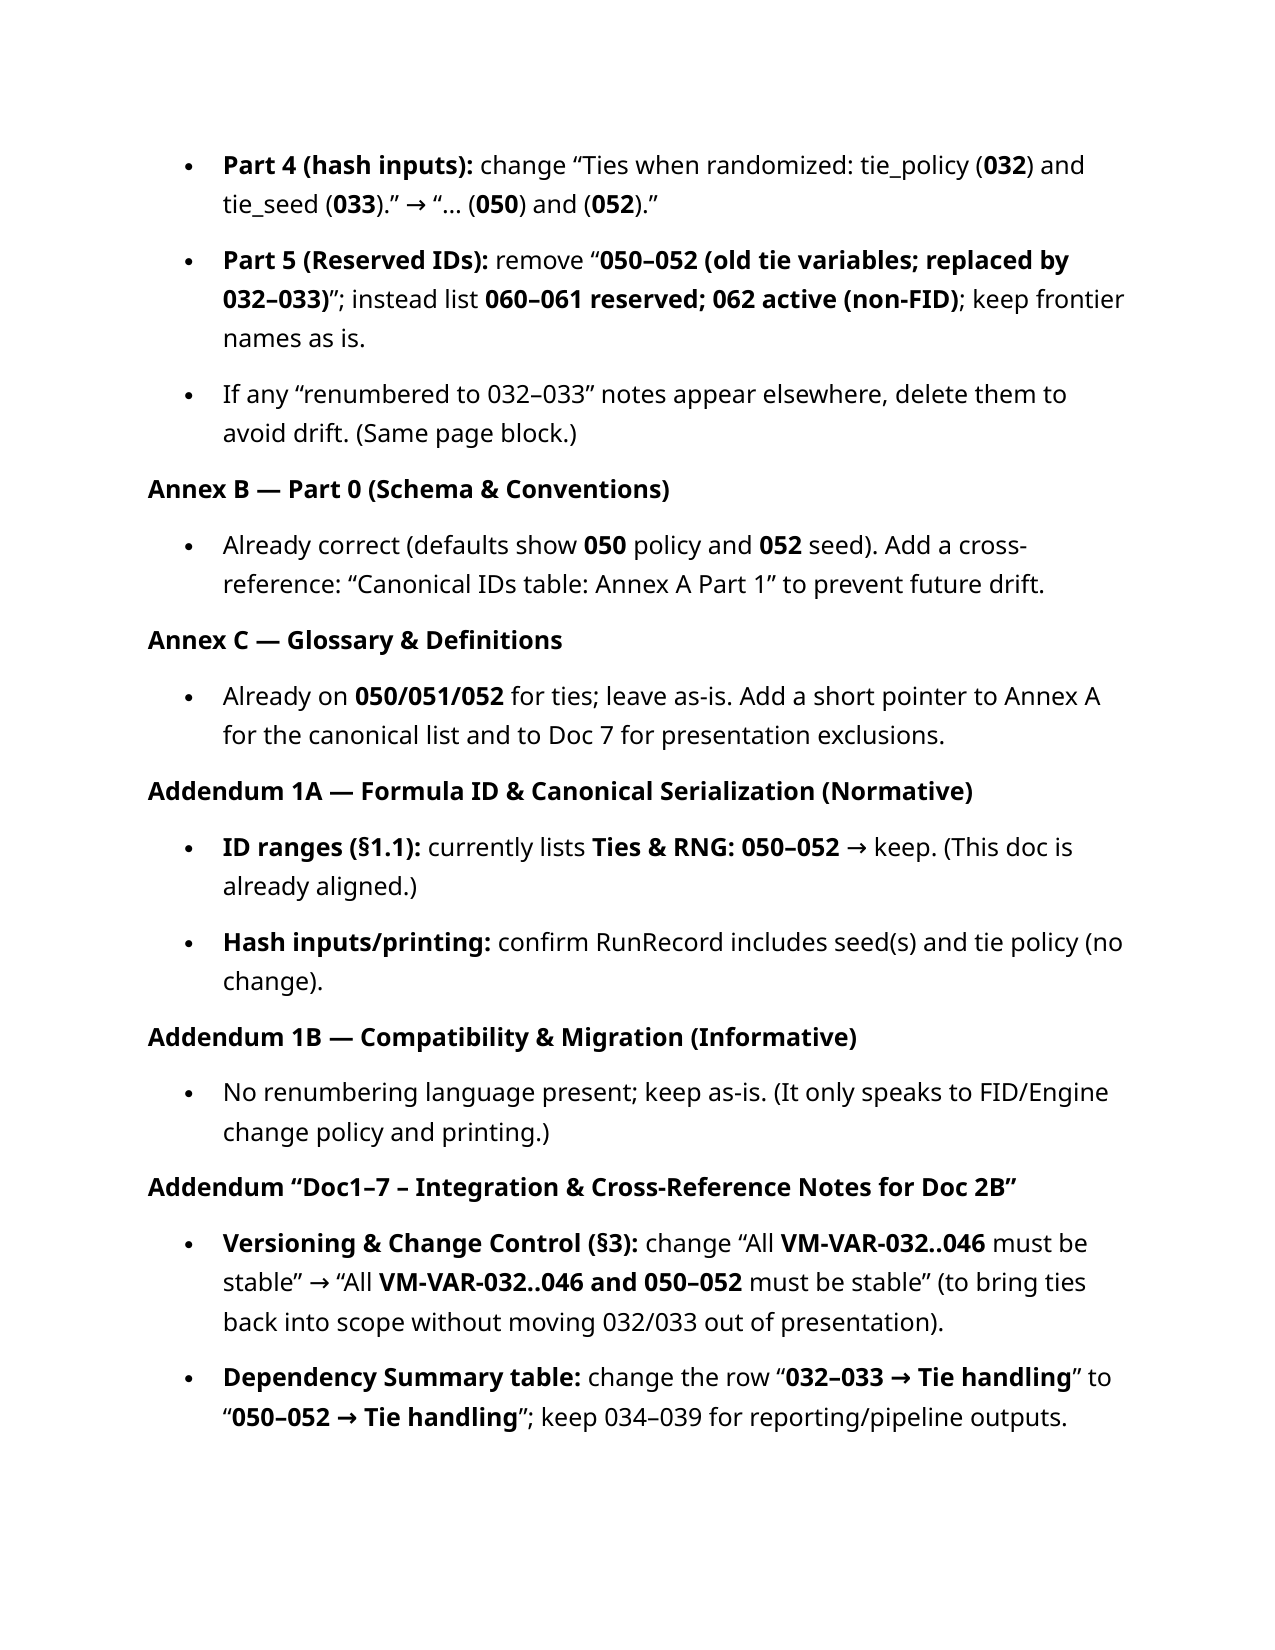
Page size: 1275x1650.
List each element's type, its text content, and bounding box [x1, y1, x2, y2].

text Addendum 1A — Formula ID & Canonical Serialization (Normative) [148, 773, 1127, 807]
list ID ranges (§1.1): currently lists Ties & RNG: 050–052 → keep. (This doc is already aligned.) [185, 829, 1127, 902]
list Part 4 (hash inputs): change “Ties when randomized: tie_policy (032) and tie_seed (033).” → “… (050) and (052).” [185, 148, 1127, 221]
list No renumbering language present; keep as-is. (It only speaks to FID/Engine change policy and printing.) [185, 1075, 1127, 1148]
list Dependency Summary table: change the row “032–033 → Tie handling” to “050–052 → Tie handling”; keep 034–039 for reporting/pipeline outputs. [185, 1360, 1127, 1433]
text Annex B — Part 0 (Schema & Conventions) [148, 472, 1127, 506]
list Part 5 (Reserved IDs): remove “050–052 (old tie variables; replaced by 032–033)”; instead list 060–061 reserved; 062 active (non-FID); keep frontier names as is. [185, 243, 1127, 355]
text Addendum 1B — Compatibility & Migration (Informative) [148, 1019, 1127, 1053]
text Annex C — Glossary & Definitions [148, 623, 1127, 657]
list Hash inputs/printing: confirm RunRecord includes seed(s) and tie policy (no change). [185, 924, 1127, 997]
text Addendum “Doc1–7 – Integration & Cross-Reference Notes for Doc 2B” [148, 1170, 1127, 1204]
list Already on 050/051/052 for ties; leave as-is. Add a short pointer to Annex A for the canonical list and to Doc 7 for presentation exclusions. [185, 678, 1127, 752]
list If any “renumbered to 032–033” notes appear elsewhere, delete them to avoid drift. (Same page block.) [185, 377, 1127, 450]
list Versioning & Change Control (§3): change “All VM-VAR-032..046 must be stable” → “All VM-VAR-032..046 and 050–052 must be stable” (to bring ties back into scope without moving 032/033 out of presentation). [185, 1226, 1127, 1338]
list Already correct (defaults show 050 policy and 052 seed). Add a cross-reference: “Canonical IDs table: Annex A Part 1” to prevent future drift. [185, 528, 1127, 601]
